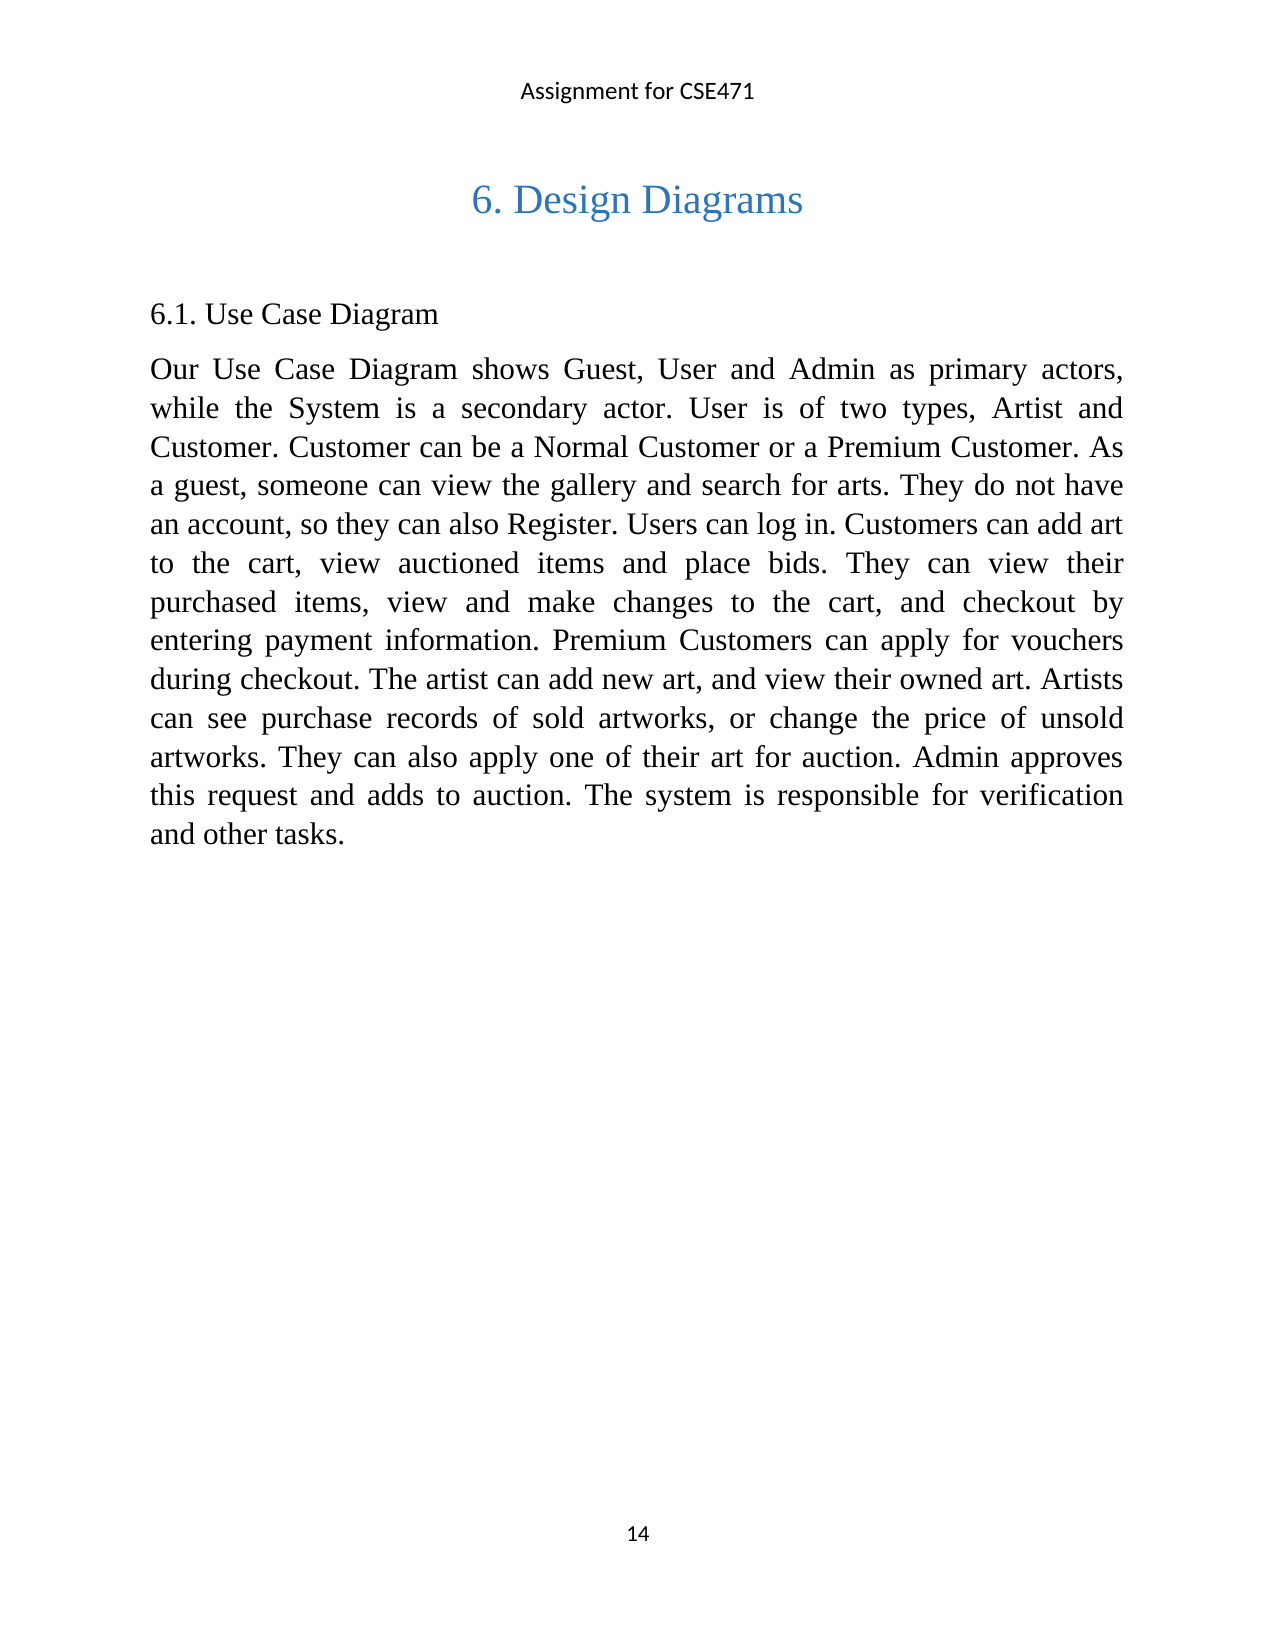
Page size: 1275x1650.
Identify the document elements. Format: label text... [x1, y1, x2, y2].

text Our Use Case Diagram shows Guest, User and Admin as primary actors, while the System is a secondary actor. User is of two types, Artist and Customer. Customer can be a Normal Customer or a Premium Customer. As a guest, someone can view the gallery and search for arts. They do not have an account, so they can also Register. Users can log in. Customers can add art to the cart, view auctioned items and place bids. They can view their purchased items, view and make changes to the cart, and checkout by entering payment information. Premium Customers can apply for vouchers during checkout. The artist can add new art, and view their owned art. Artists can see purchase records of sold artworks, or change the price of unsold artworks. They can also apply one of their art for auction. Admin approves this request and adds to auction. The system is responsible for verification and other tasks. [150, 350, 1125, 851]
subtitle 6. Design Diagrams [150, 175, 1125, 223]
text 6.1. Use Case Diagram [150, 295, 1125, 331]
